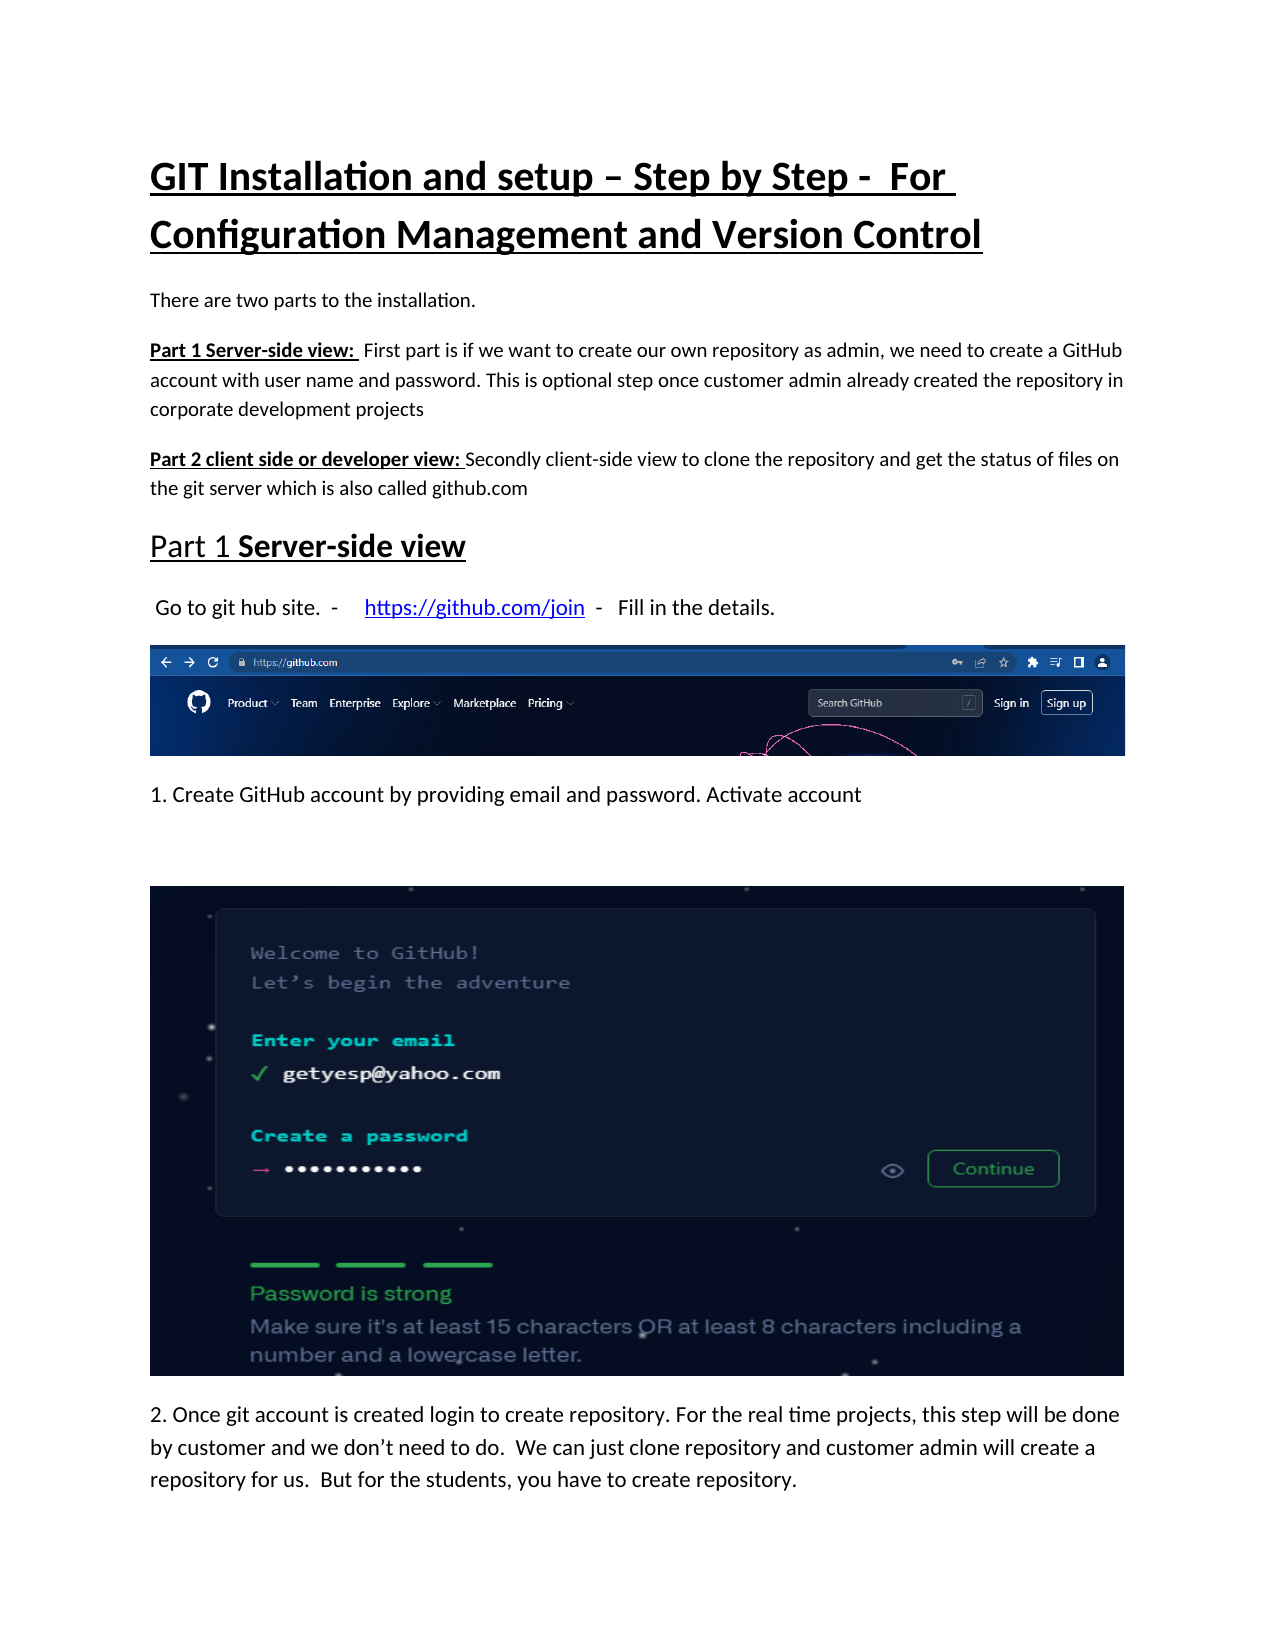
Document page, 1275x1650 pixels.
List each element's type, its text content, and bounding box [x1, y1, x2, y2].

text Part 2 client side or developer view: Secondly client-side view to clone the repository and get the status of files on the git server which is also called github.com [150, 446, 1125, 501]
text GIT Installation and setup – Step by Step - For Configuration Management and Version Control [150, 150, 1125, 259]
picture [150, 645, 1125, 756]
text There are two parts to the installation. [150, 288, 1125, 313]
text Part 1 Server-side view [150, 525, 1125, 566]
text Go to git hub site. - https://github.com/join - Fill in the details. [150, 593, 1125, 621]
picture [150, 886, 1124, 1376]
text Part 1 Server-side view: First part is if we want to create our own repository as admin, we need to create a GitHub account with user name and password. This is optional step once customer admin already created the repository in corporate development projects [150, 338, 1125, 421]
text 1. Create GitHub account by providing email and password. Activate account [150, 780, 1125, 808]
text 2. Once git account is created login to create repository. For the real time projects, this step will be done by customer and we don’t need to do. We can just clone repository and customer admin will create a repository for us. But for the students, you have to create repository. [150, 1400, 1125, 1493]
